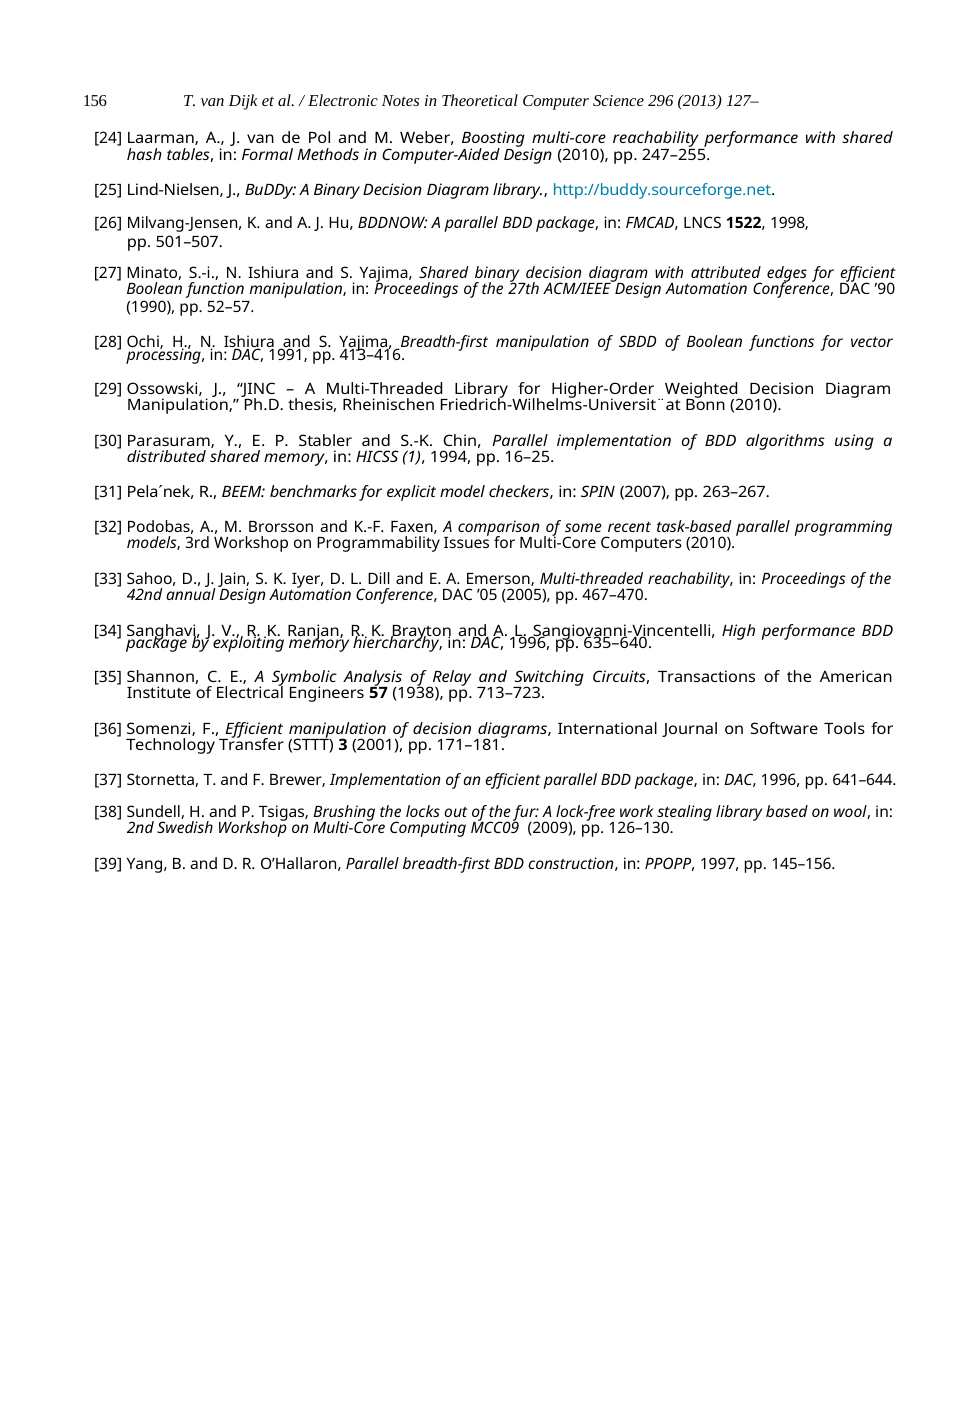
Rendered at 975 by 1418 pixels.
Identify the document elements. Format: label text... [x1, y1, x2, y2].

list Lind-Nielsen, J., BuDDy: A Binary Decision Diagram library., http://buddy.sourceforge.net. [94, 179, 912, 200]
list Podobas, A., M. Brorsson and K.-F. Faxen, A comparison of some recent task-based parallel programming models, 3rd Workshop on Programmability Issues for Multi-Core Computers (2010). [94, 519, 893, 553]
list Laarman, A., J. van de Pol and M. Weber, Boosting multi-core reachability performance with shared hash tables, in: Formal Methods in Computer-Aided Design (2010), pp. 247–255. [94, 130, 893, 165]
list Ochi, H., N. Ishiura and S. Yajima, Breadth-first manipulation of SBDD of Boolean functions for vector processing, in: DAC, 1991, pp. 413–416. [94, 336, 893, 365]
list Shannon, C. E., A Symbolic Analysis of Relay and Switching Circuits, Transactions of the American Institute of Electrical Engineers 57 (1938), pp. 713–723. [94, 669, 893, 703]
text pp. 501–507. [127, 232, 912, 251]
list Parasuram, Y., E. P. Stabler and S.-K. Chin, Parallel implementation of BDD algorithms using a distributed shared memory, in: HICSS (1), 1994, pp. 16–25. [94, 432, 893, 467]
list Minato, S.-i., N. Ishiura and S. Yajima, Shared binary decision diagram with attributed edges for efficient Boolean function manipulation, in: Proceedings of the 27th ACM/IEEE Design Automation Conference, DAC ’90 (1990), pp. 52–57. [94, 265, 895, 317]
picture [701, 186, 706, 195]
list Sundell, H. and P. Tsigas, Brushing the locks out of the fur: A lock-free work stealing library based on wool, in: 2nd Swedish Workshop on Multi-Core Computing MCC09 (2009), pp. 126–130. [94, 804, 893, 838]
list Yang, B. and D. R. O’Hallaron, Parallel breadth-first BDD construction, in: PPOPP, 1997, pp. 145–156. [94, 852, 912, 874]
list Sanghavi, J. V., R. K. Ranjan, R. K. Brayton and A. L. Sangiovanni-Vincentelli, High performance BDD package by exploiting memory hiercharchy, in: DAC, 1996, pp. 635–640. [94, 625, 893, 653]
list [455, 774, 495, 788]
list Milvang-Jensen, K. and A. J. Hu, BDDNOW: A parallel BDD package, in: FMCAD, LNCS 1522, 1998, [94, 213, 912, 232]
list Sahoo, D., J. Jain, S. K. Iyer, D. L. Dill and E. A. Emerson, Multi-threaded reachability, in: Proceedings of the 42nd annual Design Automation Conference, DAC ’05 (2005), pp. 467–470. [94, 571, 893, 605]
list Somenzi, F., Efficient manipulation of decision diagrams, International Journal on Software Tools for Technology Transfer (STTT) 3 (2001), pp. 171–181. [94, 721, 893, 754]
list Pela´nek, R., BEEM: benchmarks for explicit model checkers, in: SPIN (2007), pp. 263–267. [94, 481, 912, 502]
list Ossowski, J., “JINC – A Multi-Threaded Library for Higher-Order Weighted Decision Diagram Manipulation,” Ph.D. thesis, Rheinischen Friedrich-Wilhelms-Universit¨at Bonn (2010). [94, 380, 893, 415]
